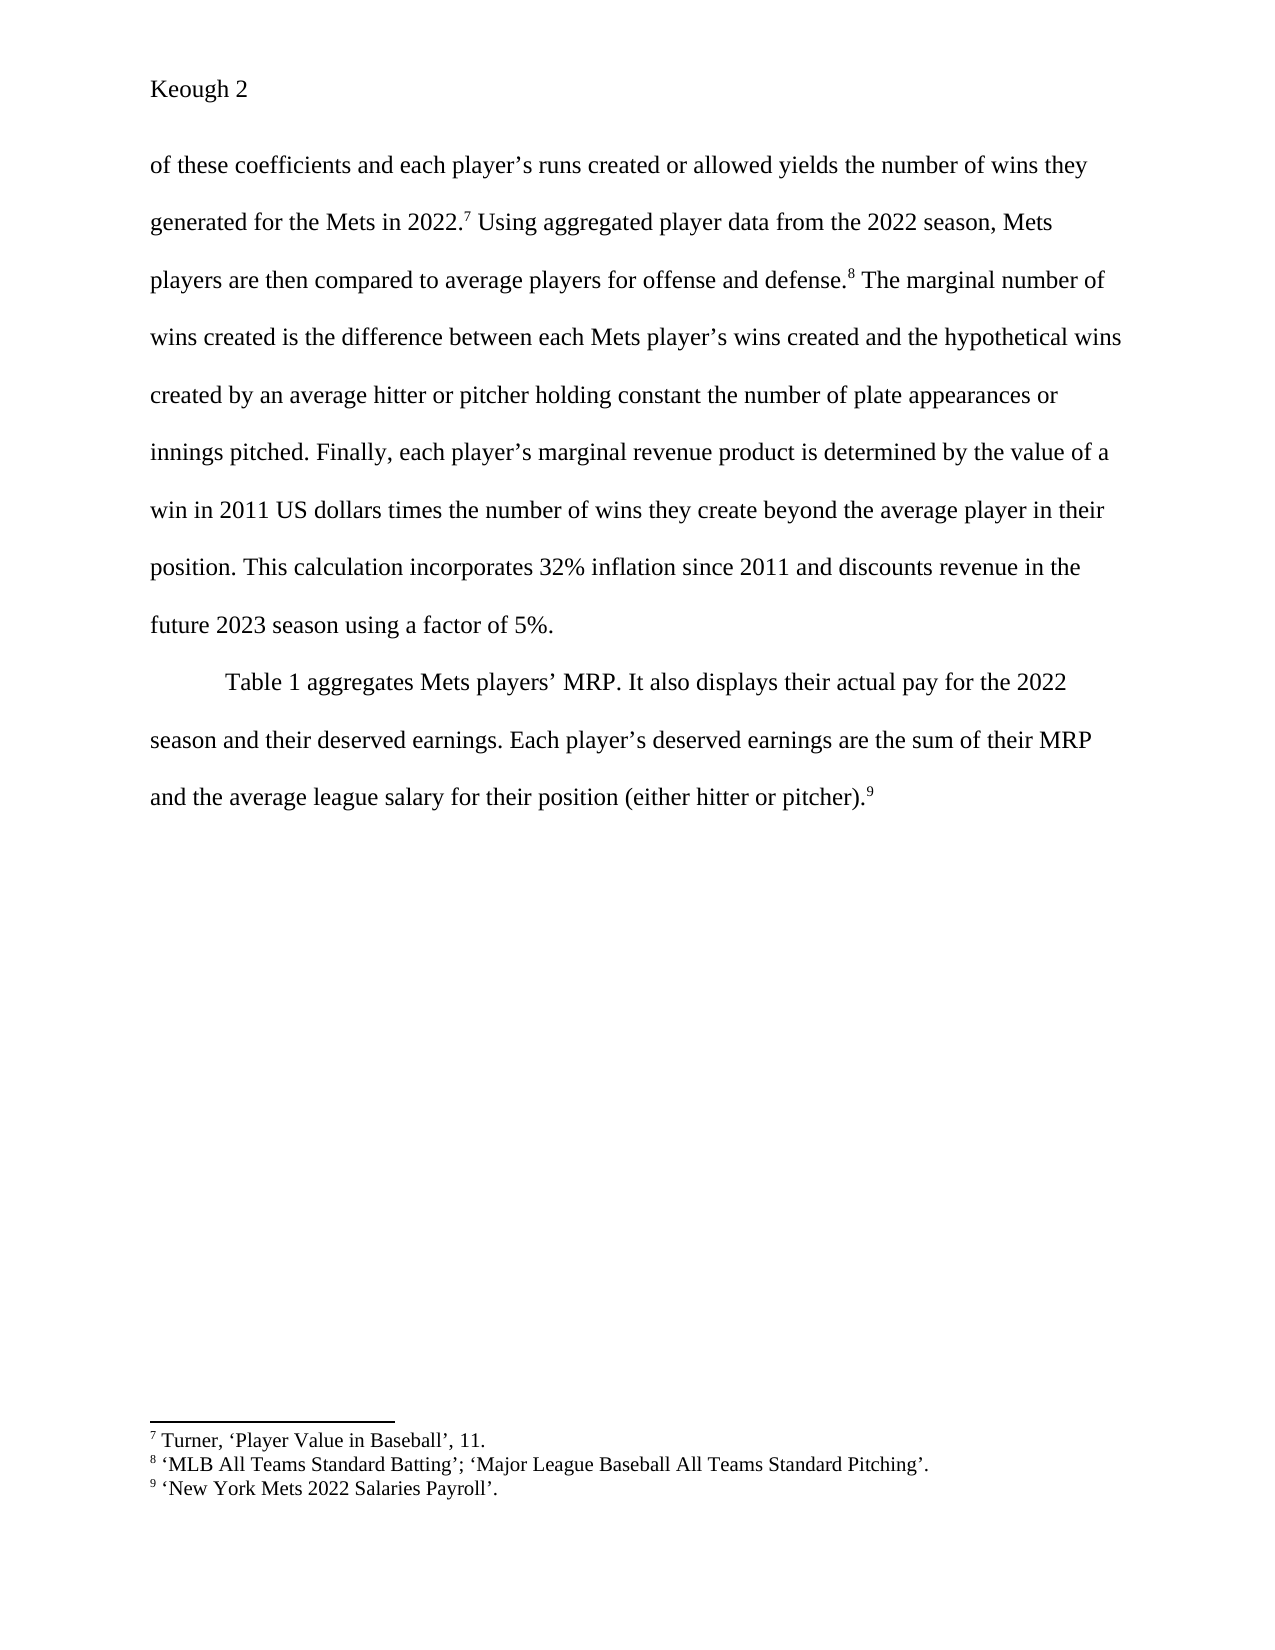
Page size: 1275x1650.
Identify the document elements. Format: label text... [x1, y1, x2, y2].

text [150, 150, 1125, 639]
text Table 1 aggregates Mets players’ MRP. It also displays their actual pay for the 2022 season and their deserved earnings. Each player’s deserved earnings are the sum of their MRP and the average league salary for their position (either hitter or pitcher). [150, 667, 1125, 811]
